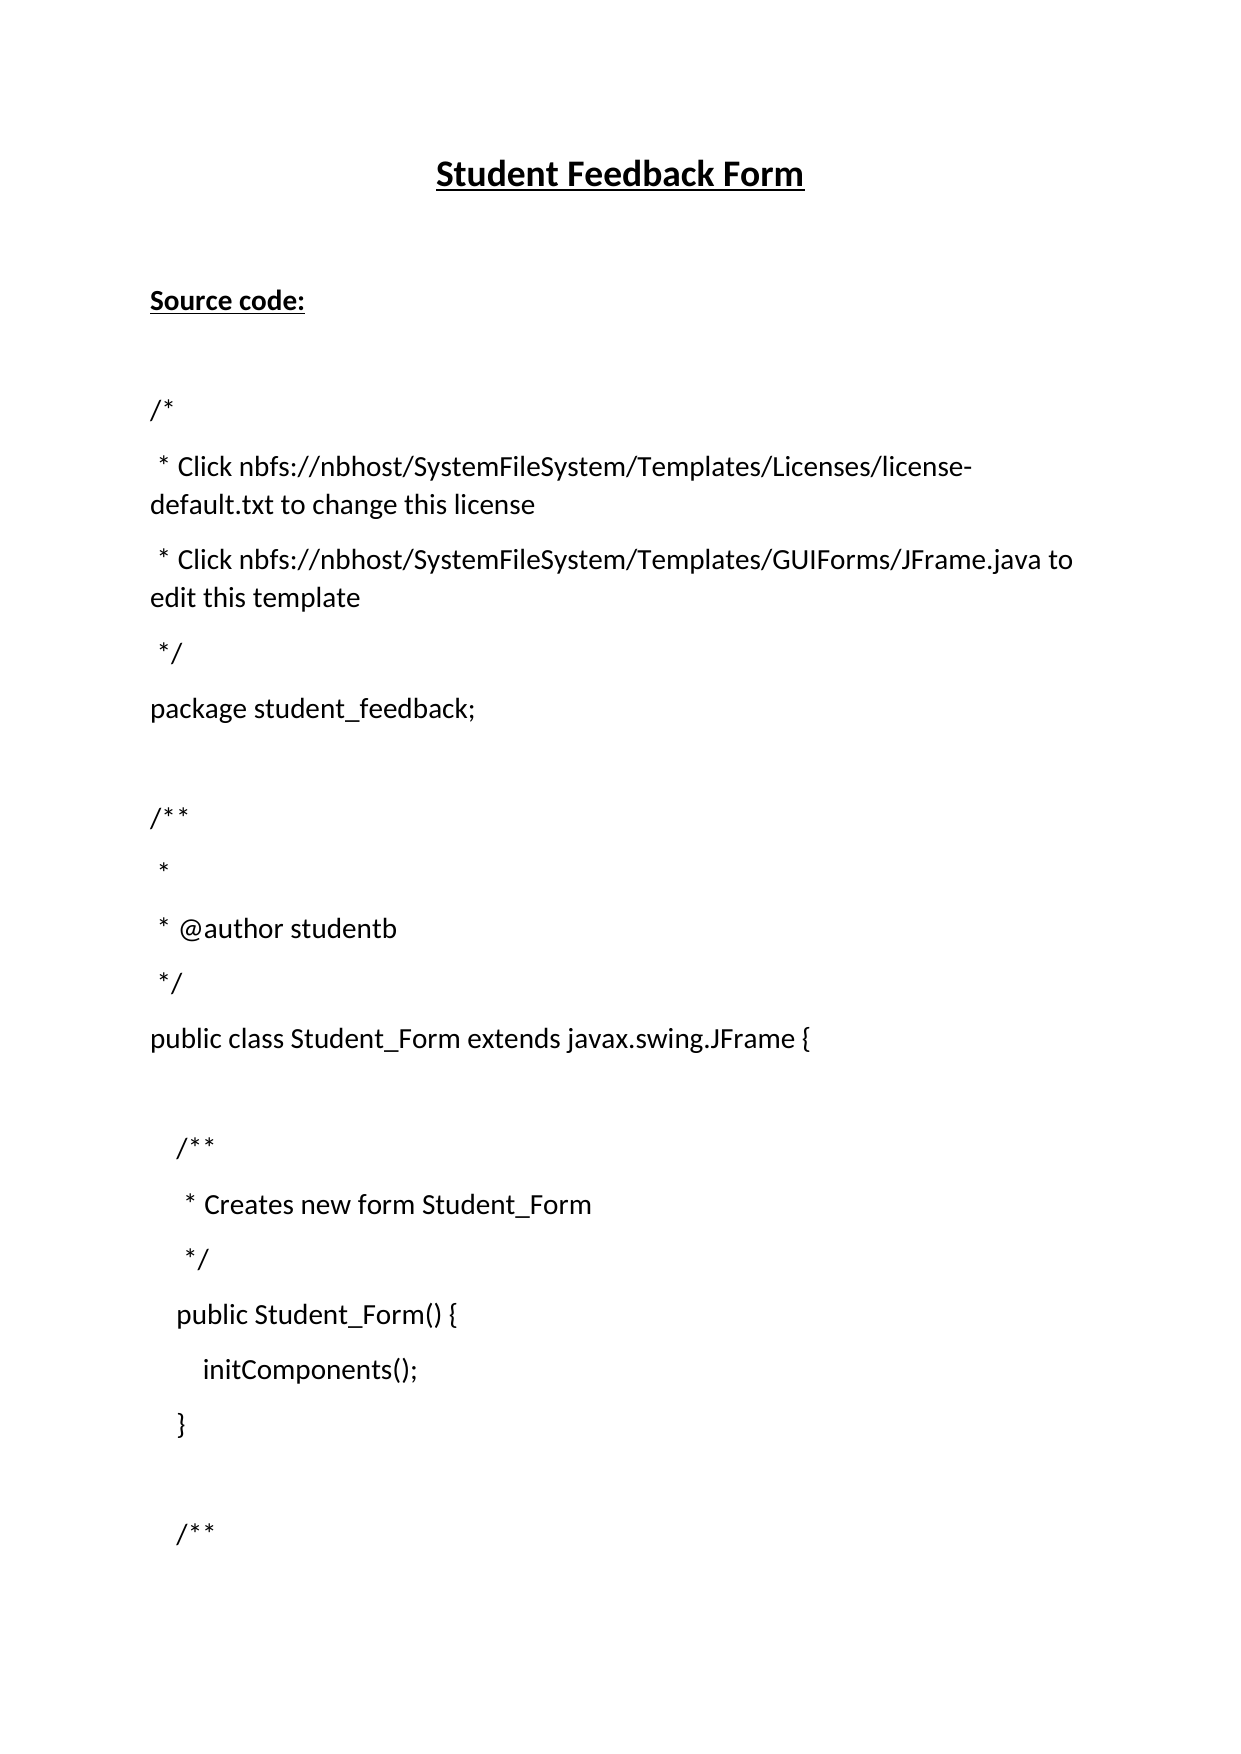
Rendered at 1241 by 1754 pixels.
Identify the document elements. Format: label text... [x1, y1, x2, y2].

text public Student_Form() { [150, 1296, 1090, 1332]
text */ [150, 965, 1090, 1001]
text /** [150, 1131, 1090, 1166]
text * Click nbfs://nbhost/SystemFileSystem/Templates/GUIForms/JFrame.java to edit this template [150, 541, 1090, 615]
text /** [150, 1516, 1090, 1552]
text */ [150, 635, 1090, 670]
text public class Student_Form extends javax.swing.JFrame { [150, 1020, 1090, 1056]
text */ [150, 1241, 1090, 1276]
text /* [150, 392, 1090, 428]
text * Creates new form Student_Form [150, 1186, 1090, 1221]
text /** [150, 800, 1090, 836]
text * [150, 855, 1090, 891]
text Student Feedback Form [150, 150, 1090, 196]
text * Click nbfs://nbhost/SystemFileSystem/Templates/Licenses/license-default.txt to change this license [150, 448, 1090, 522]
text * @author studentb [150, 910, 1090, 946]
text package student_feedback; [150, 690, 1090, 725]
text initComponents(); [150, 1351, 1090, 1387]
text } [150, 1406, 1090, 1442]
text Source code: [150, 282, 1090, 318]
